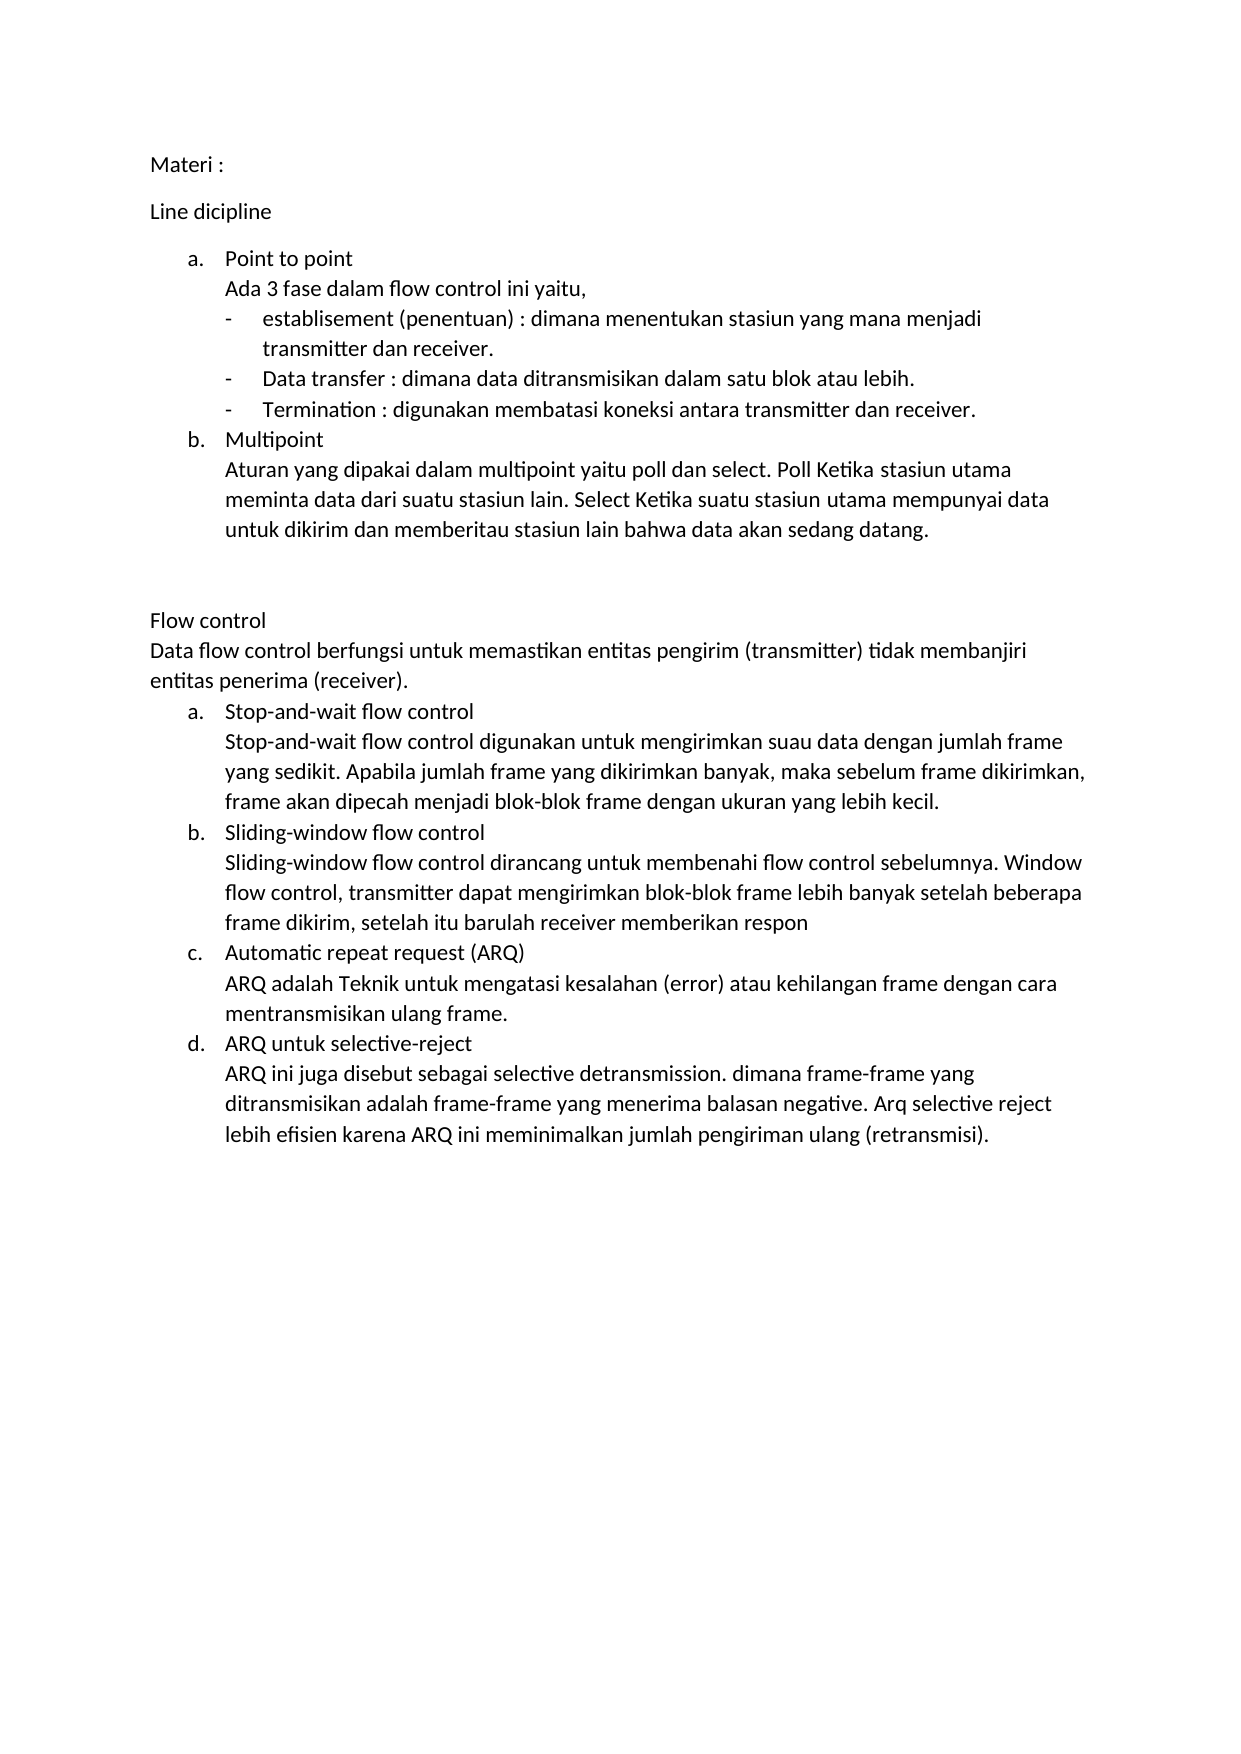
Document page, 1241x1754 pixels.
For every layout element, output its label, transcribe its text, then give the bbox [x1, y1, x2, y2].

list Sliding-window flow control [187, 818, 1090, 846]
list Multipoint [187, 425, 1090, 453]
list ARQ untuk selective-reject [187, 1029, 1090, 1057]
list Termination : digunakan membatasi koneksi antara transmitter dan receiver. [225, 395, 1090, 423]
list Sliding-window flow control dirancang untuk membenahi flow control sebelumnya. Window flow control, transmitter dapat mengirimkan blok-blok frame lebih banyak setelah beberapa frame dikirim, setelah itu barulah receiver memberikan respon [225, 848, 1090, 936]
list Automatic repeat request (ARQ) [187, 938, 1090, 967]
list Point to point [187, 244, 1090, 272]
list Ada 3 fase dalam flow control ini yaitu, [225, 274, 1090, 302]
list ARQ ini juga disebut sebagai selective detransmission. dimana frame-frame yang ditransmisikan adalah frame-frame yang menerima balasan negative. Arq selective reject lebih efisien karena ARQ ini meminimalkan jumlah pengiriman ulang (retransmisi). [225, 1059, 1090, 1148]
list Data transfer : dimana data ditransmisikan dalam satu blok atau lebih. [225, 364, 1090, 393]
text Materi : [150, 150, 1090, 178]
list Flow control [150, 606, 1090, 634]
list establisement (penentuan) : dimana menentukan stasiun yang mana menjadi transmitter dan receiver. [225, 304, 1090, 362]
list Aturan yang dipakai dalam multipoint yaitu poll dan select. Poll Ketika stasiun utama meminta data dari suatu stasiun lain. Select Ketika suatu stasiun utama mempunyai data untuk dikirim dan memberitau stasiun lain bahwa data akan sedang datang. [225, 455, 1090, 544]
list Stop-and-wait flow control digunakan untuk mengirimkan suau data dengan jumlah frame yang sedikit. Apabila jumlah frame yang dikirimkan banyak, maka sebelum frame dikirimkan, frame akan dipecah menjadi blok-blok frame dengan ukuran yang lebih kecil. [225, 727, 1090, 816]
list ARQ adalah Teknik untuk mengatasi kesalahan (error) atau kehilangan frame dengan cara mentransmisikan ulang frame. [225, 969, 1090, 1027]
list Data flow control berfungsi untuk memastikan entitas pengirim (transmitter) tidak membanjiri entitas penerima (receiver). [150, 636, 1090, 695]
text Line dicipline [150, 197, 1090, 225]
list Stop-and-wait flow control [187, 697, 1090, 725]
